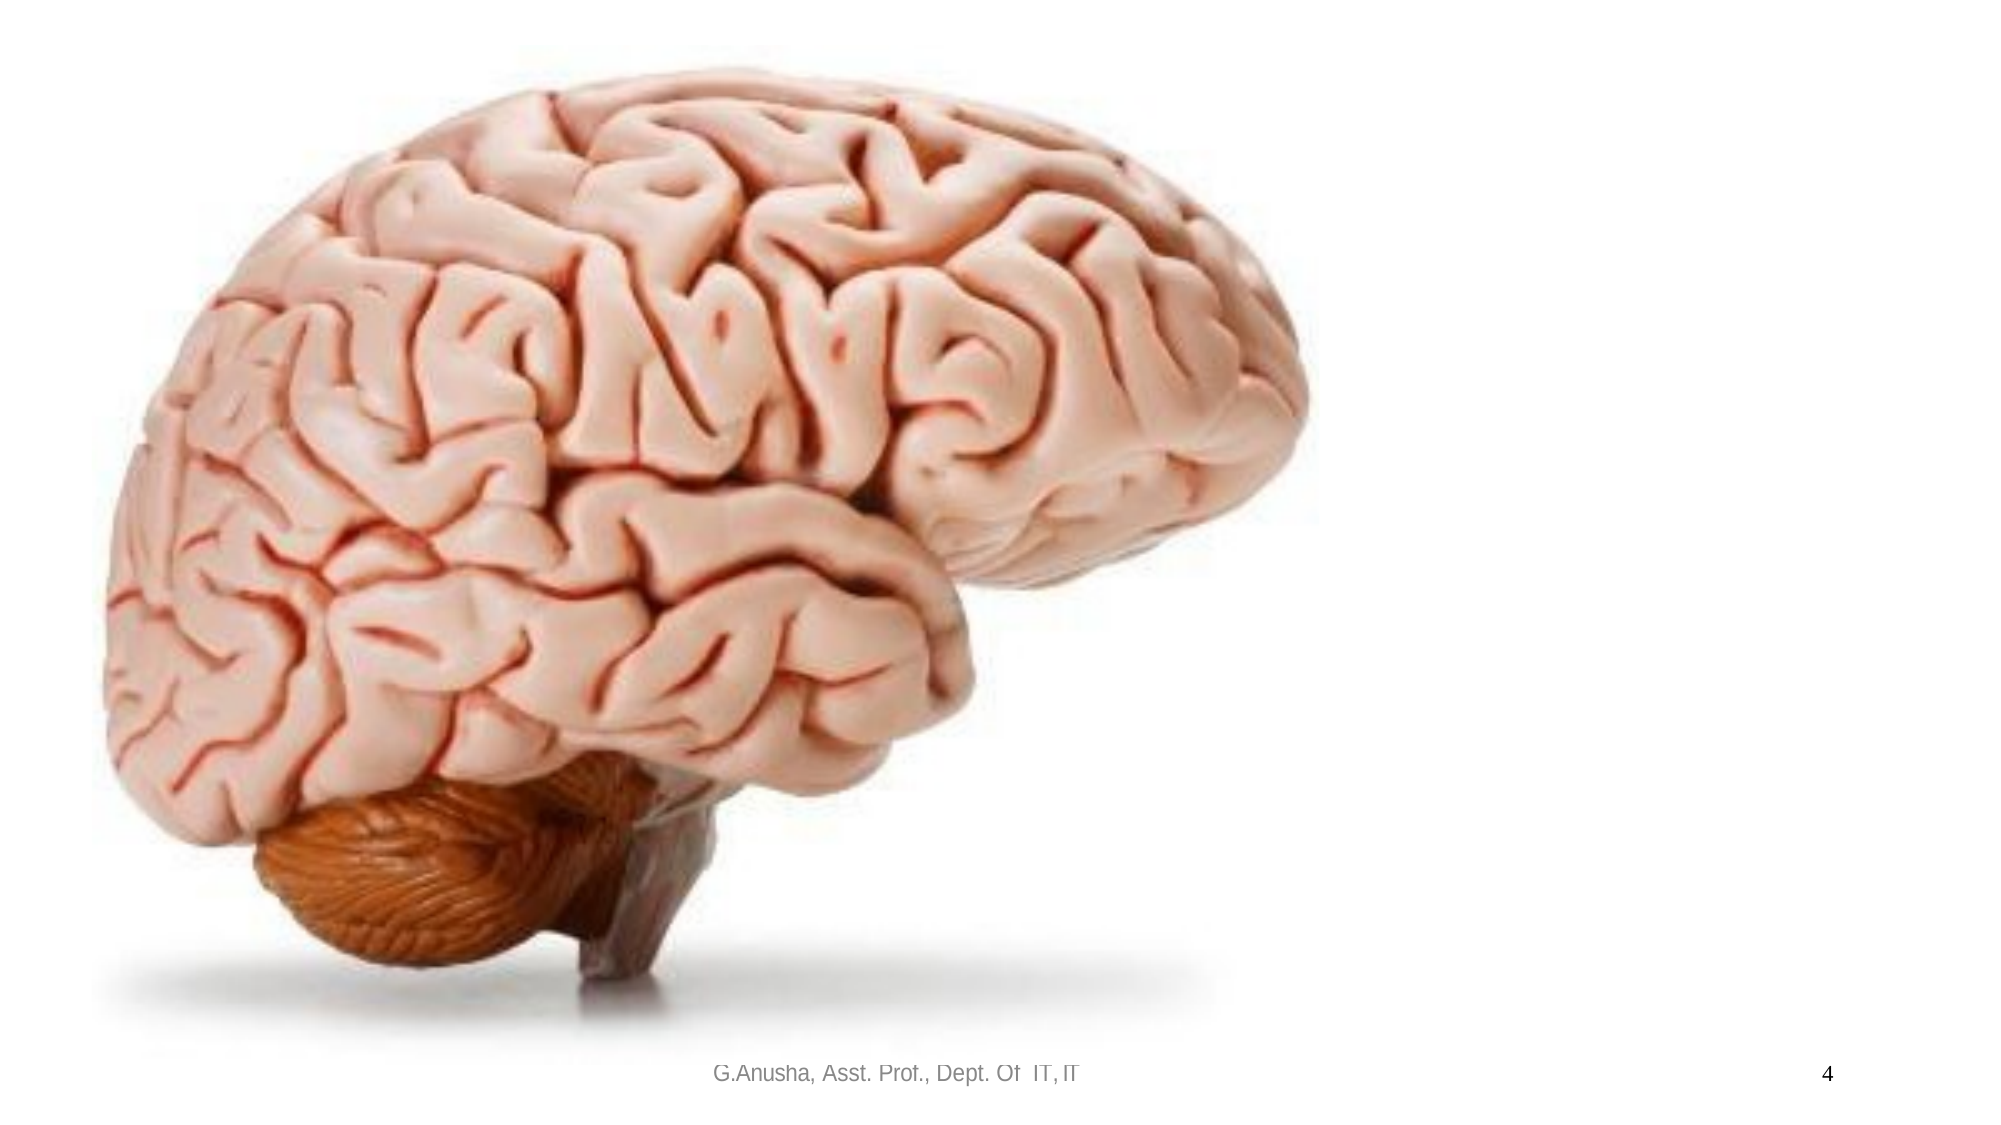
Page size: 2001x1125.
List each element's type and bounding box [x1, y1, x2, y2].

picture [91, 45, 1320, 1065]
